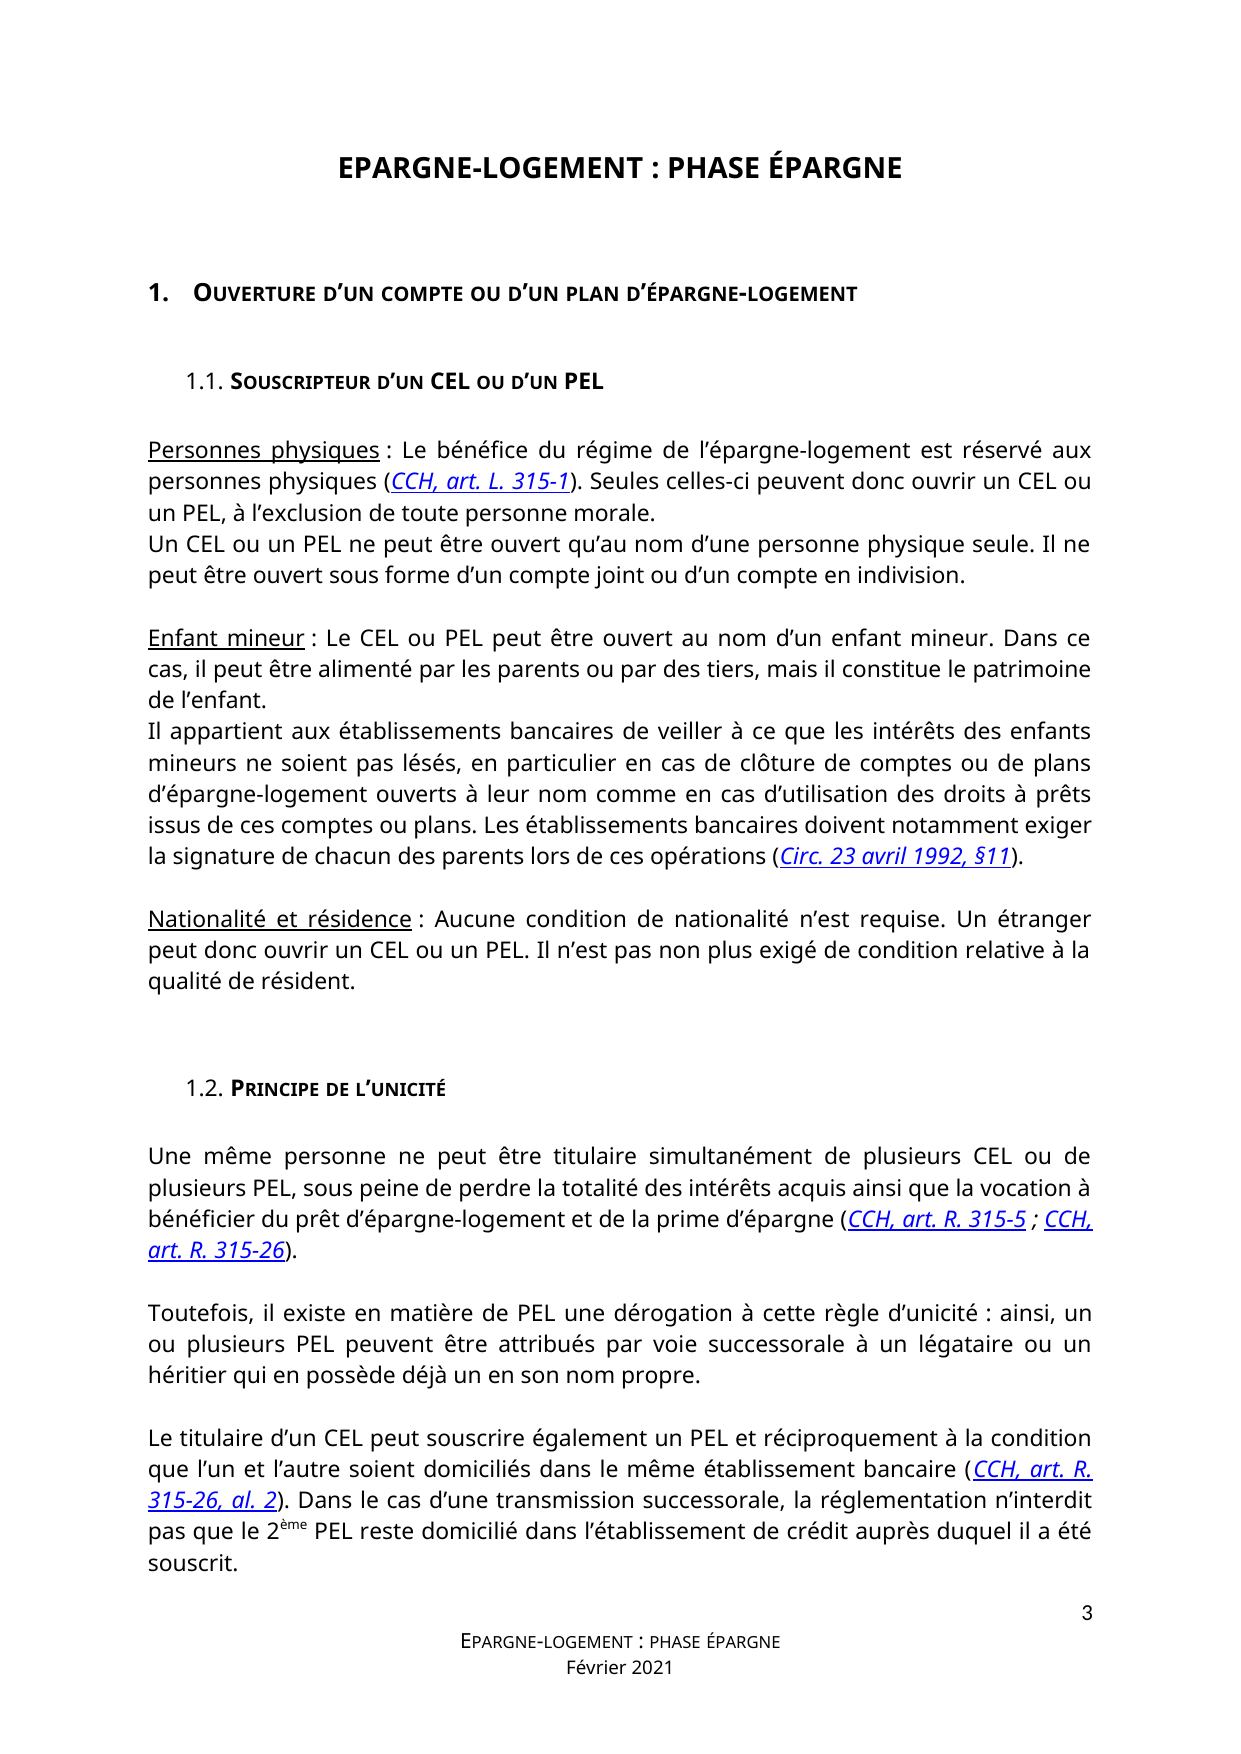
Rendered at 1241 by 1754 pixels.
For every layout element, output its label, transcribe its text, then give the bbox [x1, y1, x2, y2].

subtitle Souscripteur d’un CEL ou d’un PEL [185, 365, 1092, 396]
text Personnes physiques : Le bénéfice du régime de l’épargne-logement est réservé aux personnes physiques (CCH, art. L. 315-1). Seules celles-ci peuvent donc ouvrir un CEL ou un PEL, à l’exclusion de toute personne morale. [148, 434, 1092, 528]
text Le titulaire d’un CEL peut souscrire également un PEL et réciproquement à la condition que l’un et l’autre soient domiciliés dans le même établissement bancaire (CCH, art. R. 315-26, al. 2). Dans le cas d’une transmission successorale, la réglementation n’interdit pas que le 2ème PEL reste domicilié dans l’établissement de crédit auprès duquel il a été souscrit. [148, 1421, 1092, 1578]
text Nationalité et résidence : Aucune condition de nationalité n’est requise. Un étranger peut donc ouvrir un CEL ou un PEL. Il n’est pas non plus exigé de condition relative à la qualité de résident. [148, 903, 1092, 996]
text Enfant mineur : Le CEL ou PEL peut être ouvert au nom d’un enfant mineur. Dans ce cas, il peut être alimenté par les parents ou par des tiers, mais il constitue le patrimoine de l’enfant. [148, 621, 1092, 715]
subtitle Principe de l’unicité [185, 1071, 1092, 1103]
subtitle Ouverture d’un compte ou d’un plan d’épargne-logement [148, 275, 1092, 309]
text Epargne-logement : phase épargne [148, 148, 1092, 187]
text Un CEL ou un PEL ne peut être ouvert qu’au nom d’une personne physique seule. Il ne peut être ouvert sous forme d’un compte joint ou d’un compte en indivision. [148, 528, 1092, 590]
text Il appartient aux établissements bancaires de veiller à ce que les intérêts des enfants mineurs ne soient pas lésés, en particulier en cas de clôture de comptes ou de plans d’épargne-logement ouverts à leur nom comme en cas d’utilisation des droits à prêts issus de ces comptes ou plans. Les établissements bancaires doivent notamment exiger la signature de chacun des parents lors de ces opérations (Circ. 23 avril 1992, §11). [148, 715, 1092, 871]
text Toutefois, il existe en matière de PEL une dérogation à cette règle d’unicité : ainsi, un ou plusieurs PEL peuvent être attribués par voie successorale à un légataire ou un héritier qui en possède déjà un en son nom propre. [148, 1296, 1092, 1390]
text Une même personne ne peut être titulaire simultanément de plusieurs CEL ou de plusieurs PEL, sous peine de perdre la totalité des intérêts acquis ainsi que la vocation à bénéficier du prêt d’épargne-logement et de la prime d’épargne (CCH, art. R. 315-5 ; CCH, art. R. 315-26). [148, 1140, 1092, 1265]
